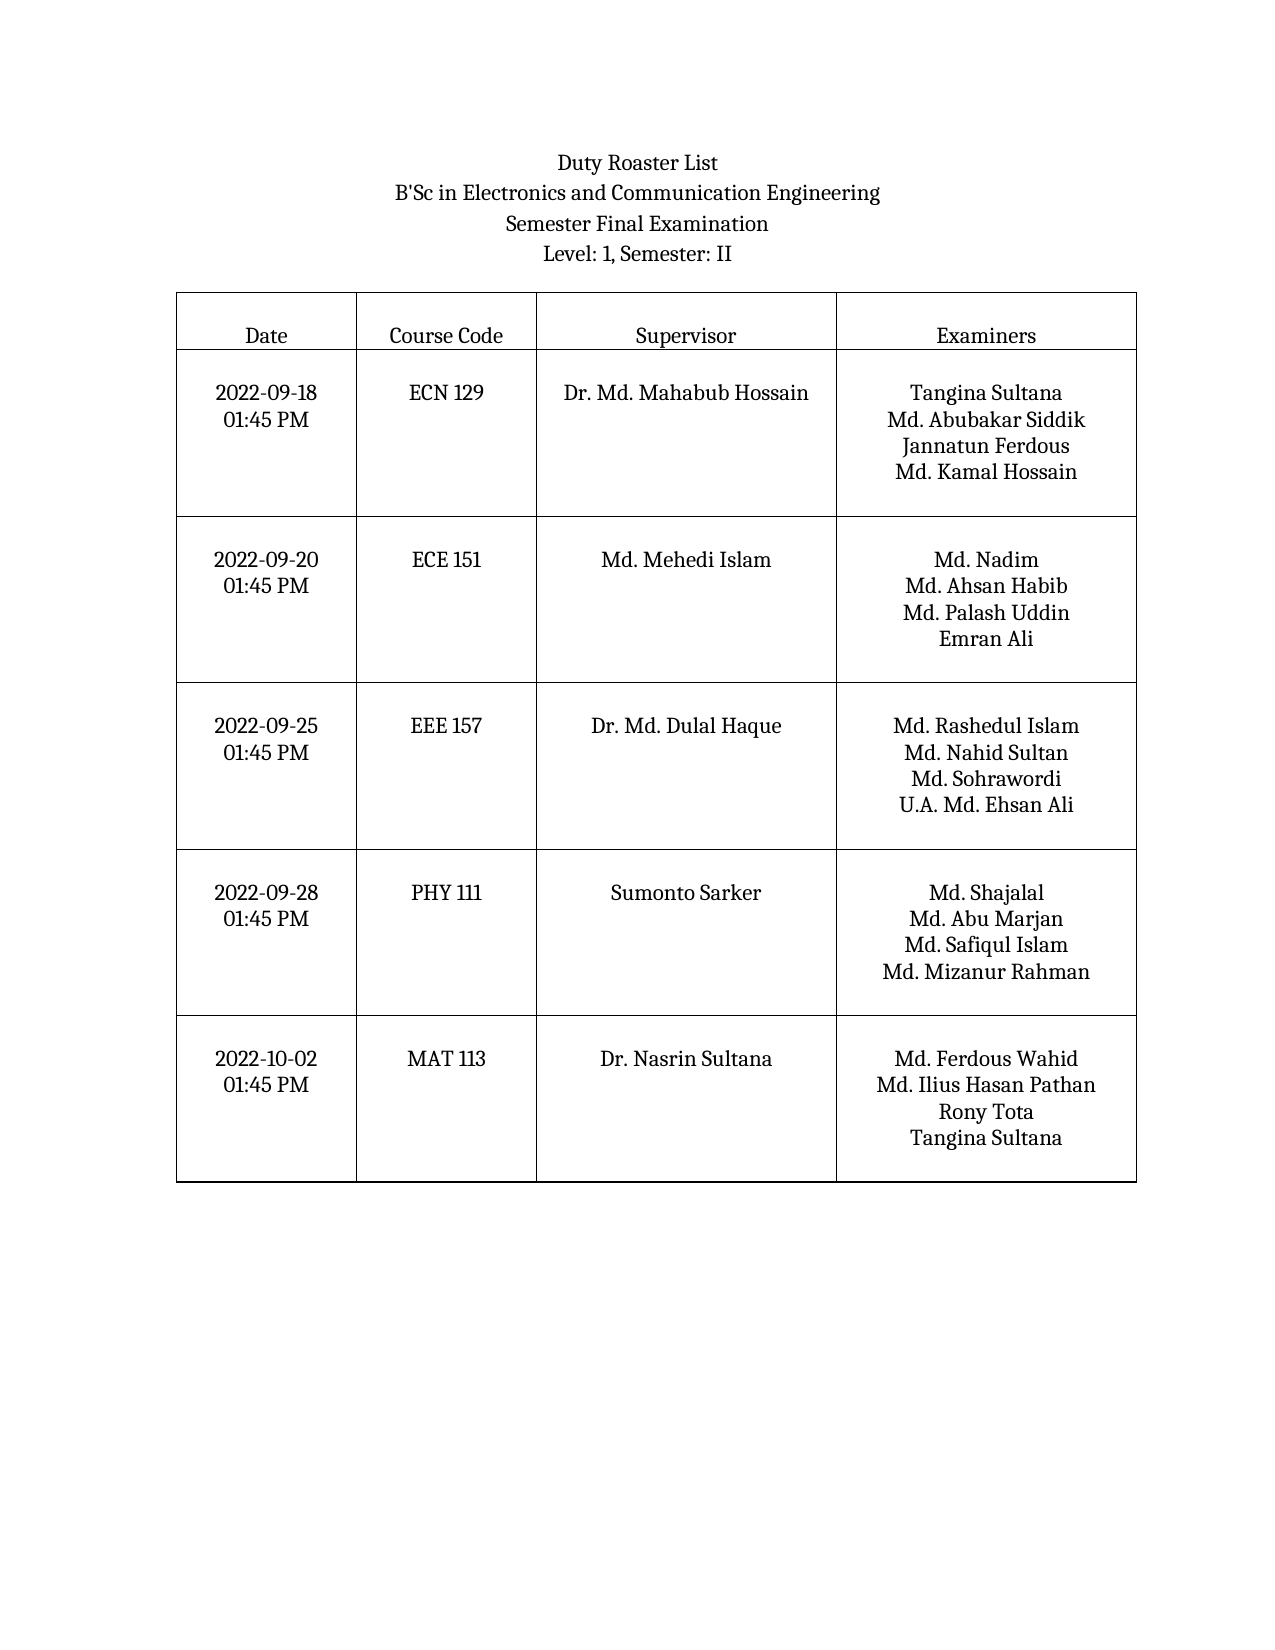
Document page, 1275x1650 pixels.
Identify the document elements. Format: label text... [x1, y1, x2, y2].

table_cell Dr. Md. Mahabub Hossain [537, 350, 836, 516]
table_cell Md. Rashedul Islam Md. Nahid Sultan Md. Sohrawordi U.A. Md. Ehsan Ali [837, 683, 1136, 848]
table_cell EEE 157 [357, 683, 536, 848]
table_cell 2022-09-18 01:45 PM [177, 350, 356, 516]
table_cell Md. Nadim Md. Ahsan Habib Md. Palash Uddin Emran Ali [837, 517, 1136, 682]
table_cell Md. Mehedi Islam [537, 517, 836, 682]
text Duty Roaster List B'Sc in Electronics and Communication Engineering Semester Final Examination Level: 1, Semester: II [187, 150, 1087, 267]
table_cell Md. Shajalal Md. Abu Marjan Md. Safiqul Islam Md. Mizanur Rahman [837, 850, 1136, 1015]
table_cell Dr. Md. Dulal Haque [537, 683, 836, 848]
table_cell ECN 129 [357, 350, 536, 516]
table_cell Sumonto Sarker [537, 850, 836, 1015]
table_cell Md. Ferdous Wahid Md. Ilius Hasan Pathan Rony Tota Tangina Sultana [837, 1016, 1136, 1181]
table_cell MAT 113 [357, 1016, 536, 1181]
table_cell 2022-09-28 01:45 PM [177, 850, 356, 1015]
table_cell 2022-10-02 01:45 PM [177, 1016, 356, 1181]
table_cell PHY 111 [357, 850, 536, 1015]
table_cell Tangina Sultana Md. Abubakar Siddik Jannatun Ferdous Md. Kamal Hossain [837, 350, 1136, 516]
table_header Course Code [357, 293, 536, 349]
table_cell 2022-09-20 01:45 PM [177, 517, 356, 682]
table_header Date [177, 293, 356, 349]
table_cell 2022-09-25 01:45 PM [177, 683, 356, 848]
table_header Examiners [837, 293, 1136, 349]
table_cell Dr. Nasrin Sultana [537, 1016, 836, 1181]
table_header Supervisor [537, 293, 836, 349]
table_cell ECE 151 [357, 517, 536, 682]
